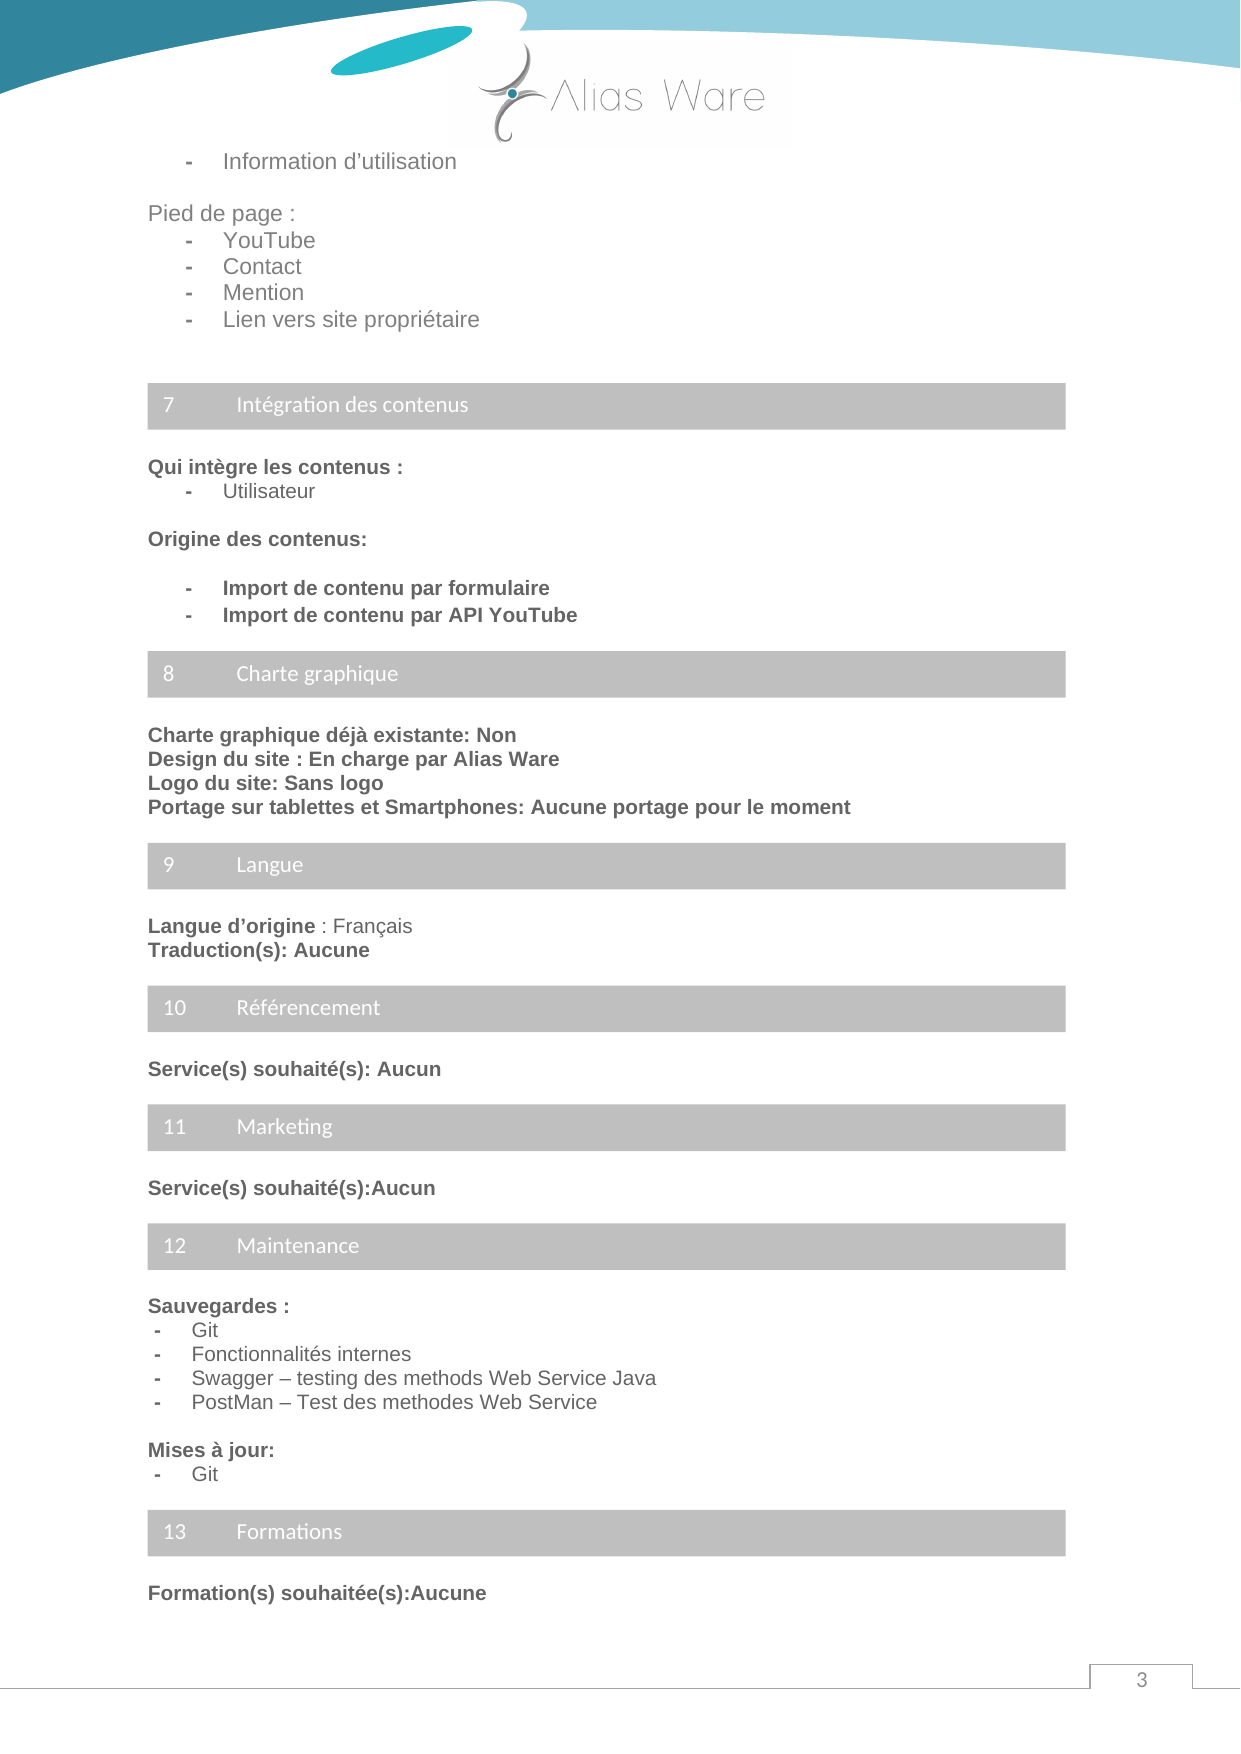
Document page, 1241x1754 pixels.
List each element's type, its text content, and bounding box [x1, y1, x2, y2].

text Design du site : En charge par Alias Ware [148, 747, 1093, 771]
list Information d’utilisation [185, 148, 1093, 174]
text Service(s) souhaité(s):Aucun [148, 1176, 1093, 1199]
text Traduction(s): Aucune [148, 938, 1093, 962]
list PostMan – Test des methodes Web Service [154, 1390, 1093, 1414]
text Logo du site: Sans logo [148, 771, 1093, 795]
text Service(s) souhaité(s): Aucun [148, 1057, 1093, 1081]
text Qui intègre les contenus : [148, 455, 1093, 479]
text Pied de page : [148, 200, 1093, 227]
text Sauvegardes : [148, 1294, 1093, 1318]
text Portage sur tablettes et Smartphones: Aucune portage pour le moment [148, 795, 1093, 819]
list Git [154, 1318, 1093, 1342]
list Import de contenu par API YouTube [185, 603, 1093, 627]
list Fonctionnalités internes [154, 1342, 1093, 1366]
list Utilisateur [185, 479, 1093, 503]
text Mises à jour: [148, 1438, 1093, 1462]
list Import de contenu par formulaire [185, 575, 1093, 599]
text Langue d’origine : Français [148, 914, 1093, 938]
text Formation(s) souhaitée(s):Aucune [148, 1581, 1093, 1605]
text Origine des contenus: [148, 527, 1093, 551]
list Git [154, 1462, 1093, 1486]
list Lien vers site propriétaire [185, 306, 1093, 332]
picture [448, 40, 791, 147]
list Mention [185, 279, 1093, 306]
list YouTube [185, 227, 1093, 253]
list Contact [185, 253, 1093, 279]
text Charte graphique déjà existante: Non [148, 723, 1093, 747]
list Swagger – testing des methods Web Service Java [154, 1366, 1093, 1390]
